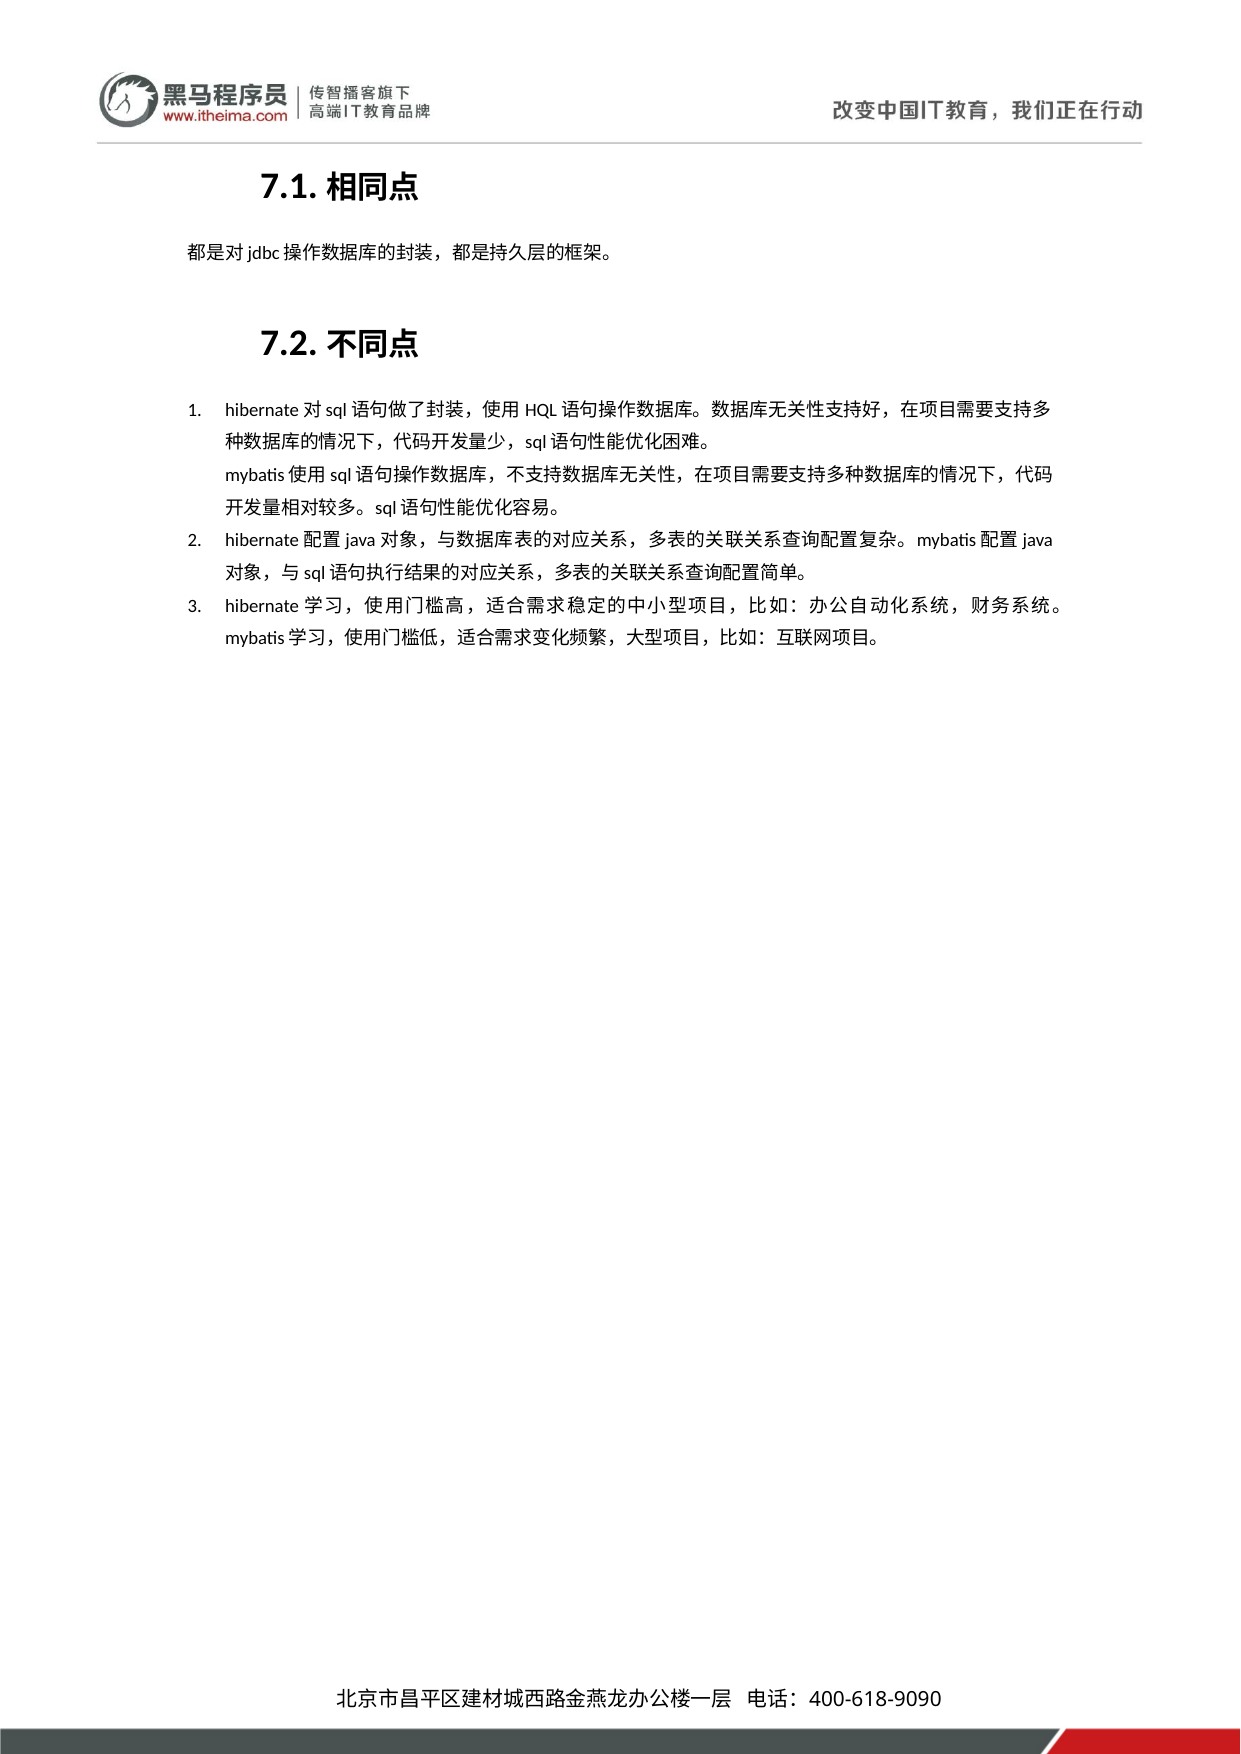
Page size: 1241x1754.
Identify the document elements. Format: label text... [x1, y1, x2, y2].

list hibernate学习，使用门槛高，适合需求稳定的中小型项目，比如：办公自动化系统，财务系统。mybatis学习，使用门槛低，适合需求变化频繁，大型项目，比如：互联网项目。 [187, 590, 1053, 650]
subtitle 相同点 [260, 162, 1053, 208]
picture [0, 1669, 1241, 1754]
picture [0, 1, 1241, 151]
list hibernate对sql语句做了封装，使用HQL语句操作数据库。数据库无关性支持好，在项目需要支持多种数据库的情况下，代码开发量少，sql语句性能优化困难。 [187, 394, 1053, 454]
list mybatis使用sql语句操作数据库，不支持数据库无关性，在项目需要支持多种数据库的情况下，代码开发量相对较多。sql语句性能优化容易。 [225, 460, 1053, 519]
list hibernate配置java对象，与数据库表的对应关系，多表的关联关系查询配置复杂。mybatis配置java对象，与sql语句执行结果的对应关系，多表的关联关系查询配置简单。 [187, 525, 1053, 585]
subtitle 不同点 [260, 319, 1053, 364]
list 都是对jdbc操作数据库的封装，都是持久层的框架。 [187, 238, 1053, 265]
